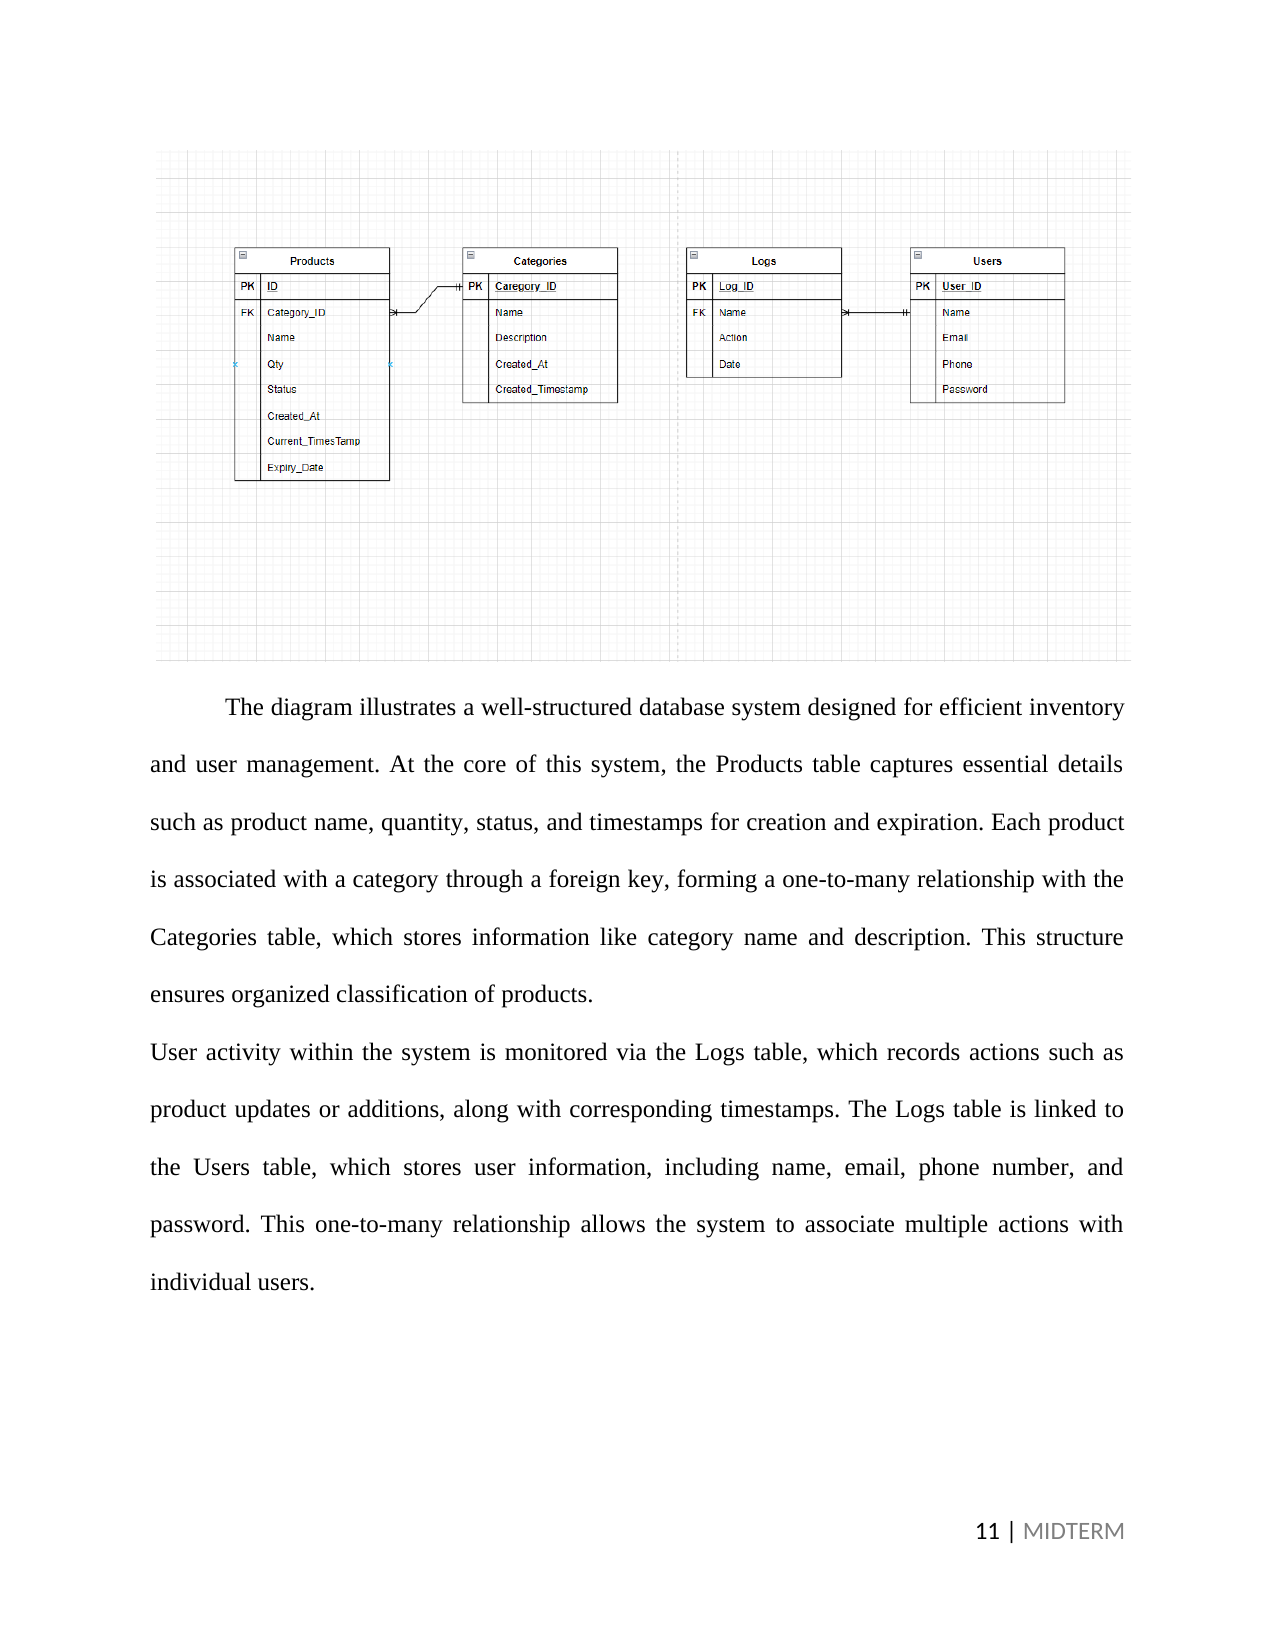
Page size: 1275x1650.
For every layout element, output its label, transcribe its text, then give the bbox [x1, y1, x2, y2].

picture [156, 150, 1132, 662]
text User activity within the system is monitored via the Logs table, which records actions such as product updates or additions, along with corresponding timestamps. The Logs table is linked to the Users table, which stores user information, including name, email, phone number, and password. This one-to-many relationship allows the system to associate multiple actions with individual users. [150, 1037, 1125, 1296]
text The diagram illustrates a well-structured database system designed for efficient inventory and user management. At the core of this system, the Products table captures essential details such as product name, quantity, status, and timestamps for creation and expiration. Each product is associated with a category through a foreign key, forming a one-to-many relationship with the Categories table, which stores information like category name and description. This structure ensures organized classification of products. [150, 692, 1125, 1008]
